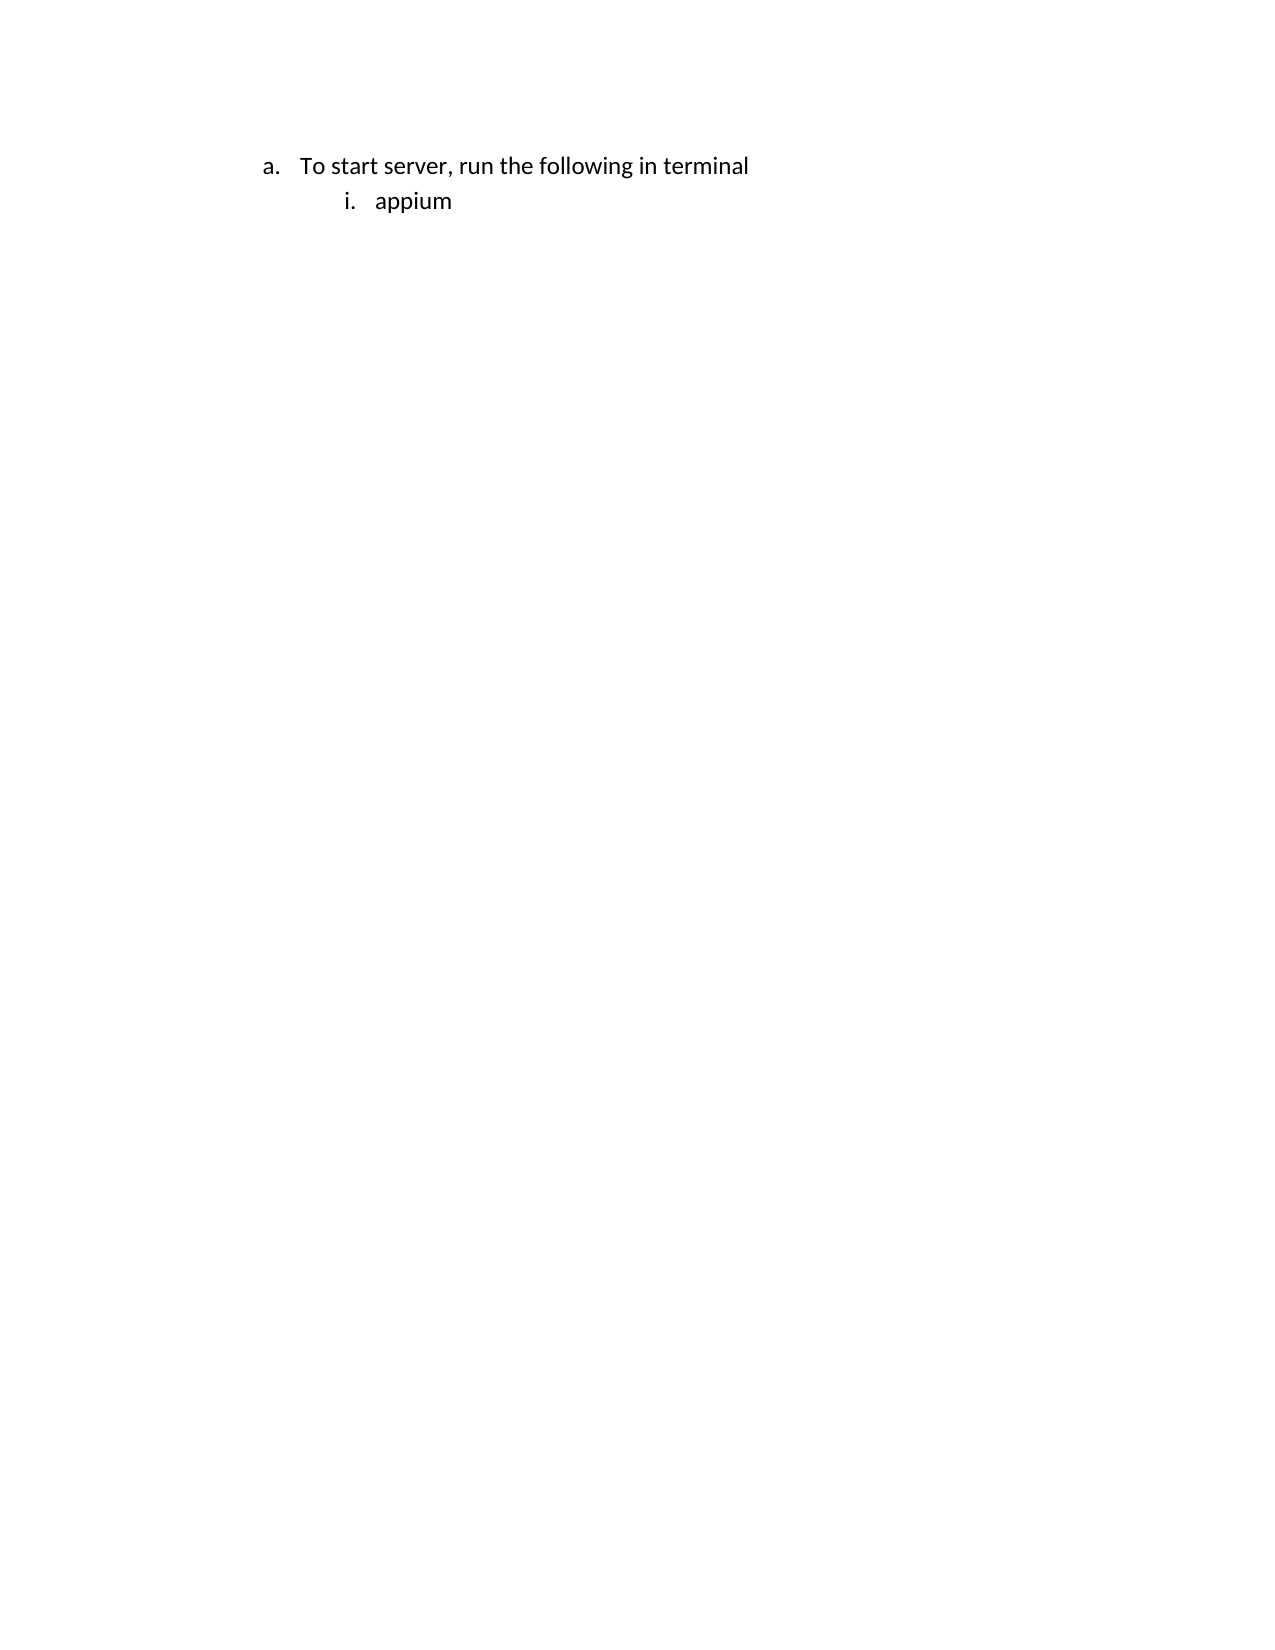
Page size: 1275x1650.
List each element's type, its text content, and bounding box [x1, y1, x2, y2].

list To start server, run the following in terminal [262, 150, 1125, 181]
list appium [356, 185, 1125, 216]
